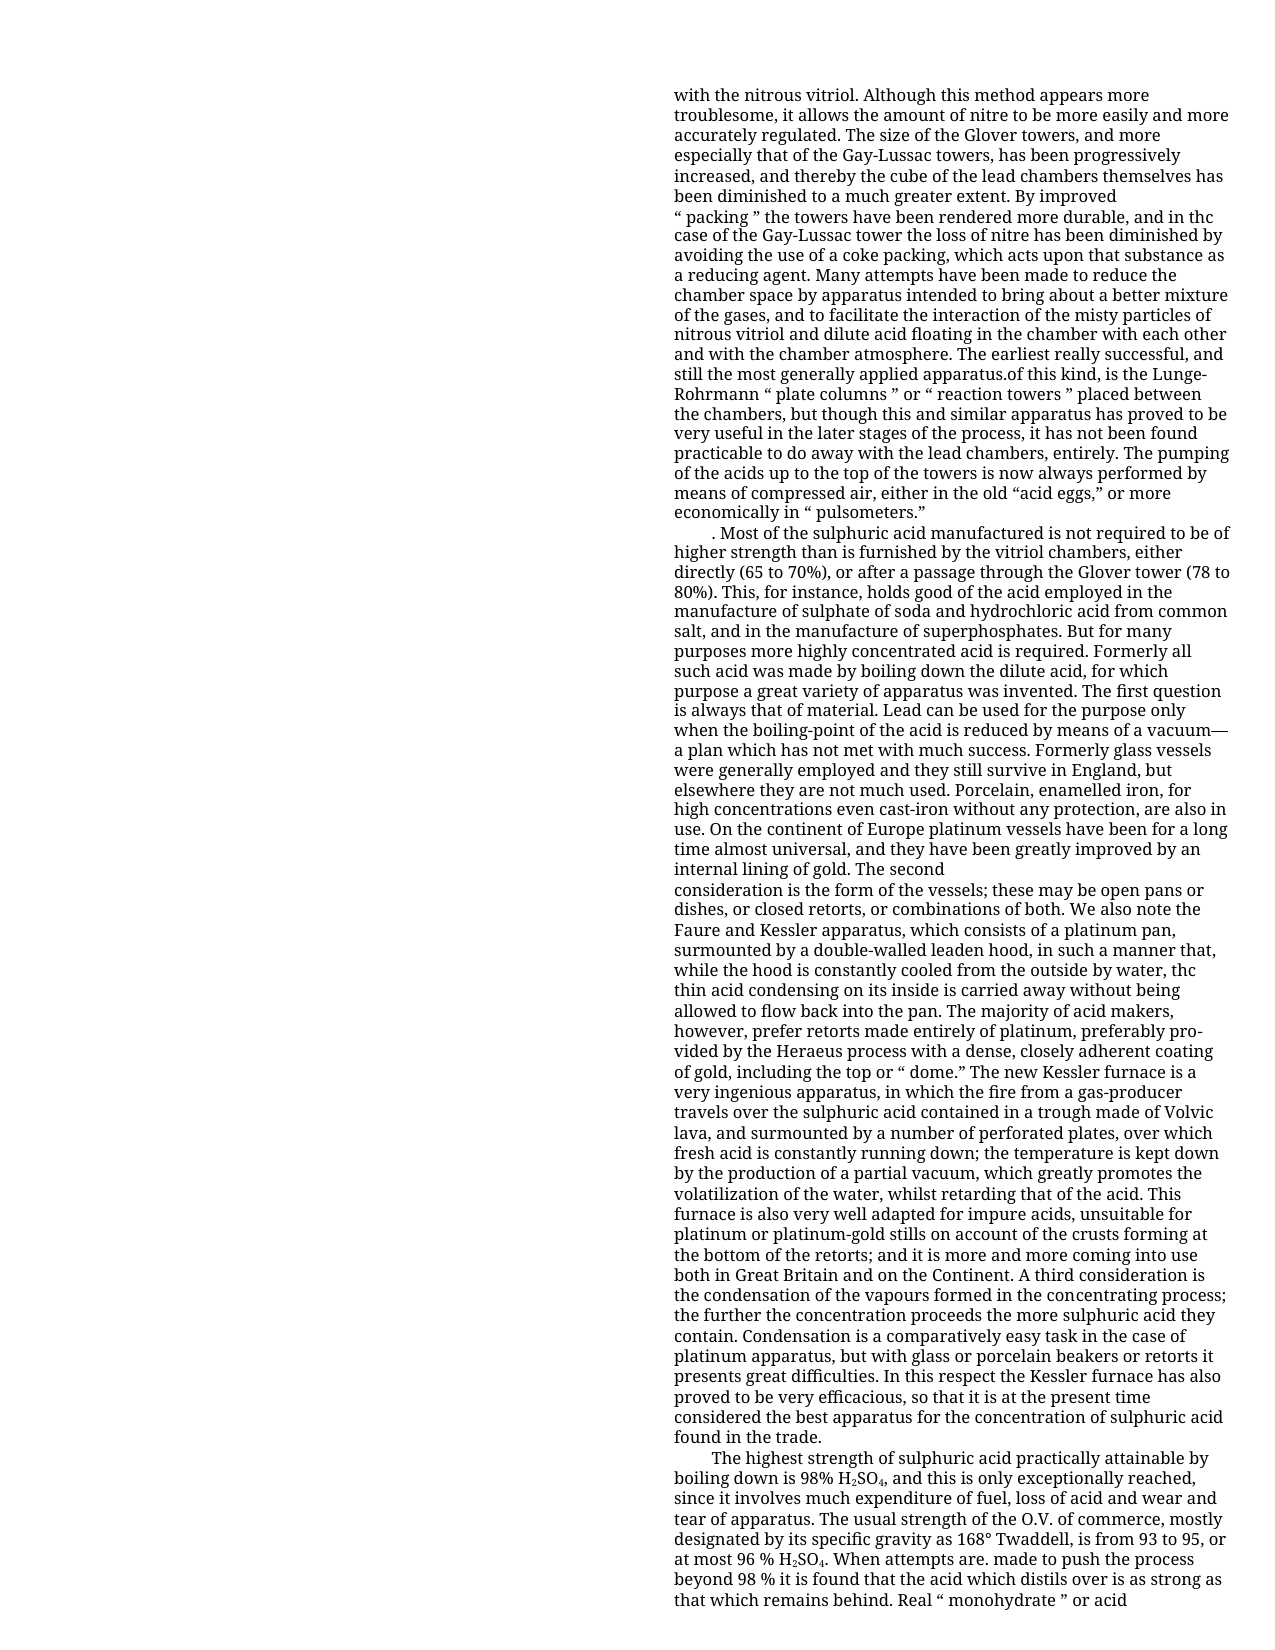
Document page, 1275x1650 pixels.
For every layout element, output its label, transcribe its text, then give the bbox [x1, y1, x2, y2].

text consideration is the form of the vessels; these may be open pans or dishes, or closed retorts, or combinations of both. We also note the Faure and Kessler apparatus, which consists of a platinum pan, surmounted by a double-walled leaden hood, in such a manner that, while the hood is constantly cooled from the outside by water, thc thin acid condensing on its inside is carried away without being allowed to flow back into the pan. The majority of acid makers, however, prefer retorts made entirely of platinum, preferably provided by the Heraeus process with a dense, closely adherent coating of gold, including the top or “ dome.” The new Kessler furnace is a very ingenious apparatus, in which the fire from a gas-producer travels over the sulphuric acid contained in a trough made of Volvic lava, and surmounted by a number of perforated plates, over which fresh acid is constantly running down; the temperature is kept down by the production of a partial vacuum, which greatly promotes the volatilization of the water, whilst retarding that of the acid. This furnace is also very well adapted for impure acids, unsuitable for platinum or platinum-gold stills on account of the crusts forming at the bottom of the retorts; and it is more and more coming into use both in Great Britain and on the Continent. A third consideration is the condensation of the vapours formed in the concentrating process; the further the concentration proceeds the more sulphuric acid they contain. Condensation is a comparatively easy task in the case of platinum apparatus, but with glass or porcelain beakers or retorts it presents great difficulties. In this respect the Kessler furnace has also proved to be very efficacious, so that it is at the present time considered the best apparatus for the concentration of sulphuric acid found in the trade. [674, 880, 1232, 1449]
text . Most of the sulphuric acid manufactured is not required to be of higher strength than is furnished by the vitriol chambers, either directly (65 to 70%), or after a passage through the Glover tower (78 to 80%). This, for instance, holds good of the acid employed in the manufacture of sulphate of soda and hydrochloric acid from common salt, and in the manufacture of superphosphates. But for many purposes more highly concentrated acid is required. Formerly all such acid was made by boiling down the dilute acid, for which purpose a great variety of apparatus was invented. The first question is always that of material. Lead can be used for the purpose only when the boiling-point of the acid is reduced by means of a vacuum—a plan which has not met with much success. Formerly glass vessels were generally employed and they still survive in England, but elsewhere they are not much used. Porcelain, enamelled iron, for high concentrations even cast-iron without any protection, are also in use. On the continent of Europe platinum vessels have been for a long time almost universal, and they have been greatly improved by an internal lining of gold. The second [674, 524, 1232, 880]
text “ packing ” the towers have been rendered more durable, and in thc case of the Gay-Lussac tower the loss of nitre has been diminished by avoiding the use of a coke packing, which acts upon that substance as a reducing agent. Many attempts have been made to reduce the chamber space by apparatus intended to bring about a better mixture of the gases, and to facilitate the interaction of the misty particles of nitrous vitriol and dilute acid floating in the chamber with each other and with the chamber atmosphere. The earliest really successful, and still the most generally applied apparatus.of this kind, is the Lunge-Rohrmann “ plate columns ” or “ reaction towers ” placed between the chambers, but though this and similar apparatus has proved to be very useful in the later stages of the process, it has not been found practicable to do away with the lead chambers, entirely. The pumping of the acids up to the top of the towers is now always performed by means of compressed air, either in the old “acid eggs,” or more economically in “ pulsometers.” [674, 207, 1232, 524]
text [674, 1449, 1232, 1611]
text with the nitrous vitriol. Although this method appears more troublesome, it allows the amount of nitre to be more easily and more accurately regulated. The size of the Glover towers, and more especially that of the Gay-Lussac towers, has been progressively increased, and thereby the cube of the lead chambers themselves has been diminished to a much greater extent. By improved [674, 86, 1232, 207]
